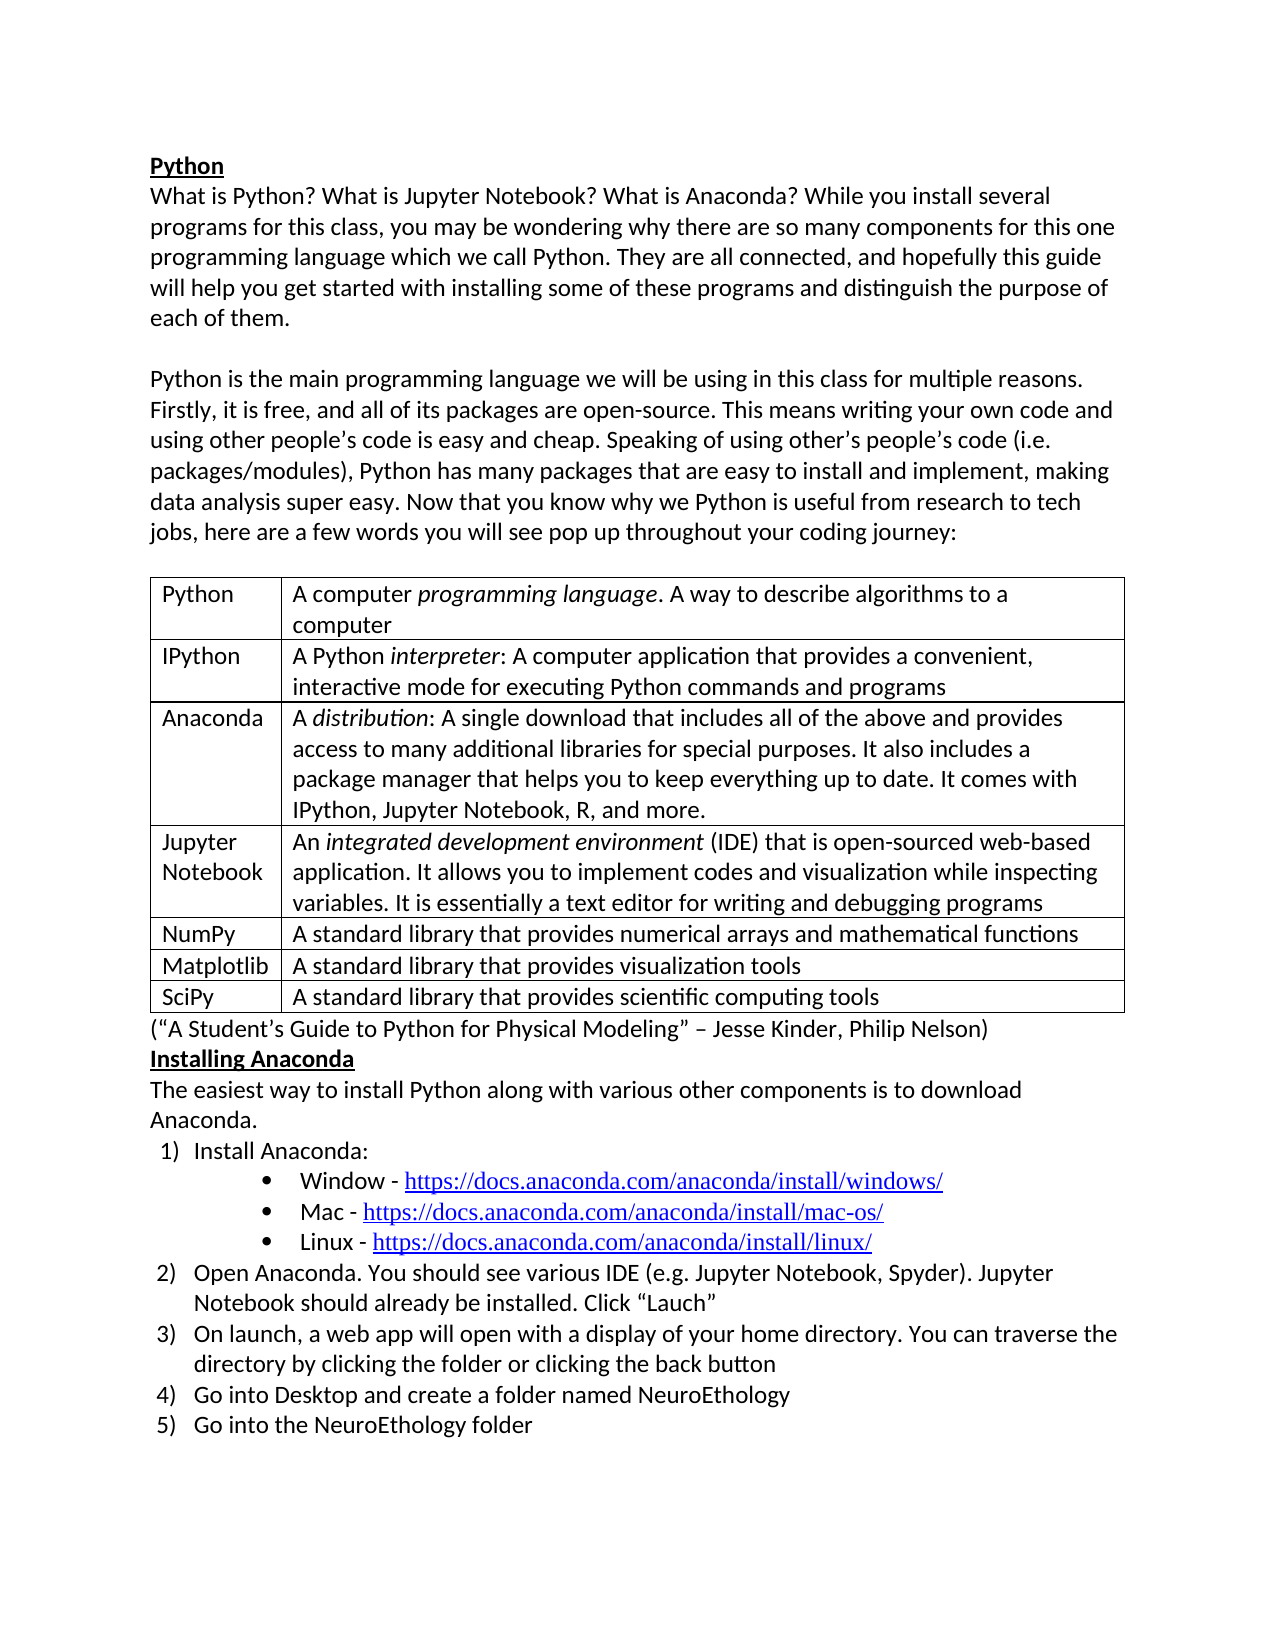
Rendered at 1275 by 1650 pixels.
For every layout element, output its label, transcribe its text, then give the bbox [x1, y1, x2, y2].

text The easiest way to install Python along with various other components is to download Anaconda. [150, 1074, 1125, 1135]
text Python [150, 150, 1125, 181]
table_cell SciPy [151, 981, 281, 1012]
table_cell NumPy [151, 918, 281, 949]
table_cell Anaconda [151, 703, 281, 824]
list Mac - https://docs.anaconda.com/anaconda/install/mac-os/ [262, 1196, 1125, 1227]
text Installing Anaconda [150, 1043, 1125, 1074]
table_cell A standard library that provides scientific computing tools [282, 981, 1124, 1012]
list Linux - https://docs.anaconda.com/anaconda/install/linux/ [262, 1227, 1125, 1257]
list Open Anaconda. You should see various IDE (e.g. Jupyter Notebook, Spyder). Jupyter Notebook should already be installed. Click “Lauch” [156, 1257, 1125, 1318]
table_cell Matplotlib [151, 950, 281, 980]
table_header A computer programming language. A way to describe algorithms to a computer [282, 578, 1124, 639]
list Window - https://docs.anaconda.com/anaconda/install/windows/ [262, 1166, 1125, 1196]
table_cell Jupyter Notebook [151, 826, 281, 917]
table_cell A distribution: A single download that includes all of the above and provides access to many additional libraries for special purposes. It also includes a package manager that helps you to keep everything up to date. It comes with IPython, Jupyter Notebook, R, and more. [282, 703, 1124, 824]
list Go into Desktop and create a folder named NeuroEthology [156, 1379, 1125, 1410]
table_cell A standard library that provides numerical arrays and mathematical functions [282, 918, 1124, 949]
table_cell An integrated development environment (IDE) that is open-sourced web-based application. It allows you to implement codes and visualization while inspecting variables. It is essentially a text editor for writing and debugging programs [282, 826, 1124, 917]
table_header Python [151, 578, 281, 639]
list Install Anaconda: [159, 1135, 1125, 1166]
list Go into the NeuroEthology folder [156, 1410, 1125, 1440]
table_cell IPython [151, 640, 281, 701]
text (“A Student’s Guide to Python for Physical Modeling” – Jesse Kinder, Philip Nelson) [150, 1013, 1125, 1043]
table_cell A Python interpreter: A computer application that provides a convenient, interactive mode for executing Python commands and programs [282, 640, 1124, 701]
list On launch, a web app will open with a display of your home directory. You can traverse the directory by clicking the folder or clicking the back button [156, 1318, 1125, 1379]
text Python is the main programming language we will be using in this class for multiple reasons. Firstly, it is free, and all of its packages are open-source. This means writing your own code and using other people’s code is easy and cheap. Speaking of using other’s people’s code (i.e. packages/modules), Python has many packages that are easy to install and implement, making data analysis super easy. Now that you know why we Python is useful from research to tech jobs, here are a few words you will see pop up throughout your coding journey: [150, 364, 1125, 547]
text What is Python? What is Jupyter Notebook? What is Anaconda? While you install several programs for this class, you may be wondering why there are so many components for this one programming language which we call Python. They are all connected, and hopefully this guide will help you get started with installing some of these programs and distinguish the purpose of each of them. [150, 181, 1125, 333]
table_cell A standard library that provides visualization tools [282, 950, 1124, 980]
